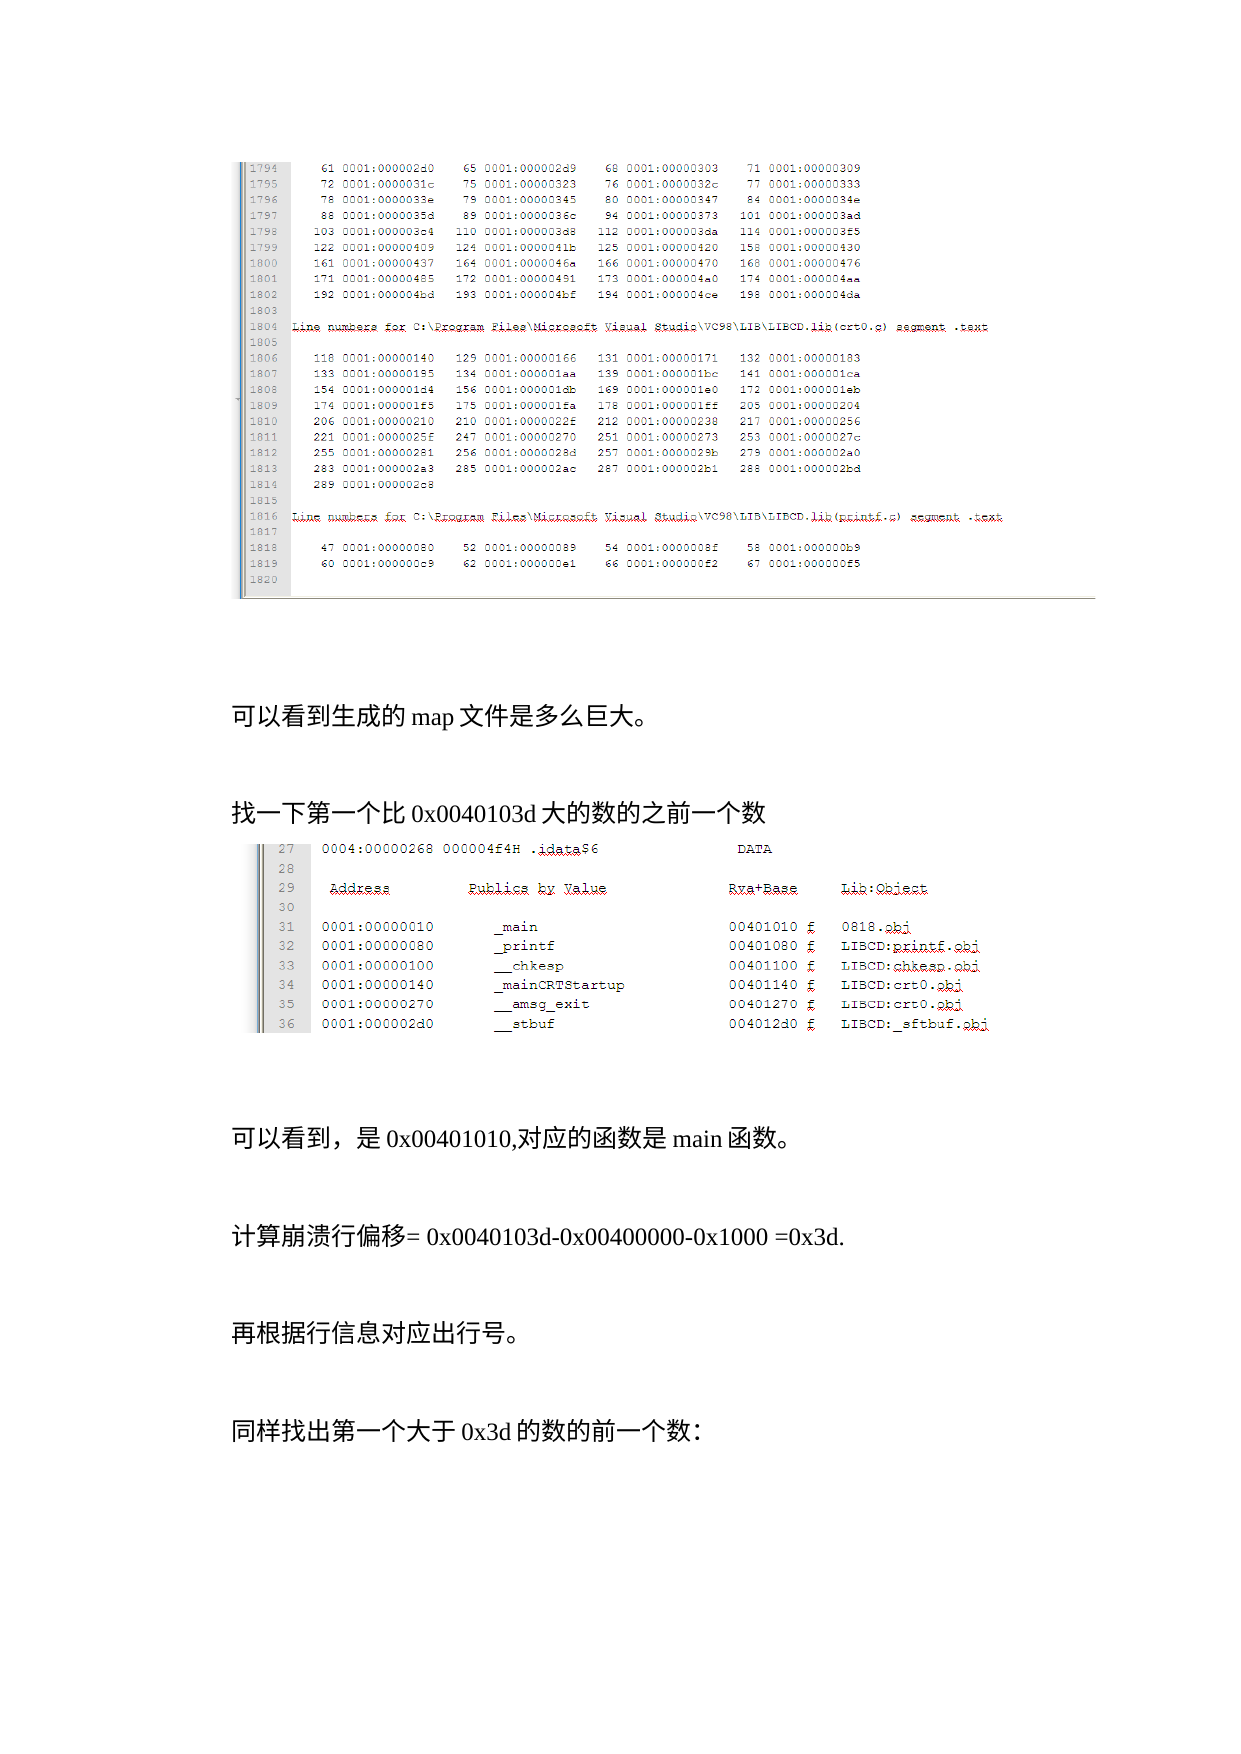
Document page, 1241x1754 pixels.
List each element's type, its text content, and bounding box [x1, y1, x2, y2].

text 再根据行信息对应出行号。 [187, 1299, 1053, 1364]
text 找一下第一个比0x0040103d大的数的之前一个数 [187, 779, 1053, 844]
text 可以看到生成的map文件是多么巨大。 [187, 682, 1053, 747]
picture [231, 844, 1096, 1033]
text 计算崩溃行偏移= 0x0040103d-0x00400000-0x1000 =0x3d. [187, 1202, 1053, 1267]
text 可以看到，是0x00401010,对应的函数是main函数。 [187, 1104, 1053, 1169]
picture [231, 162, 1096, 599]
text 同样找出第一个大于0x3d的数的前一个数： [187, 1397, 1053, 1462]
